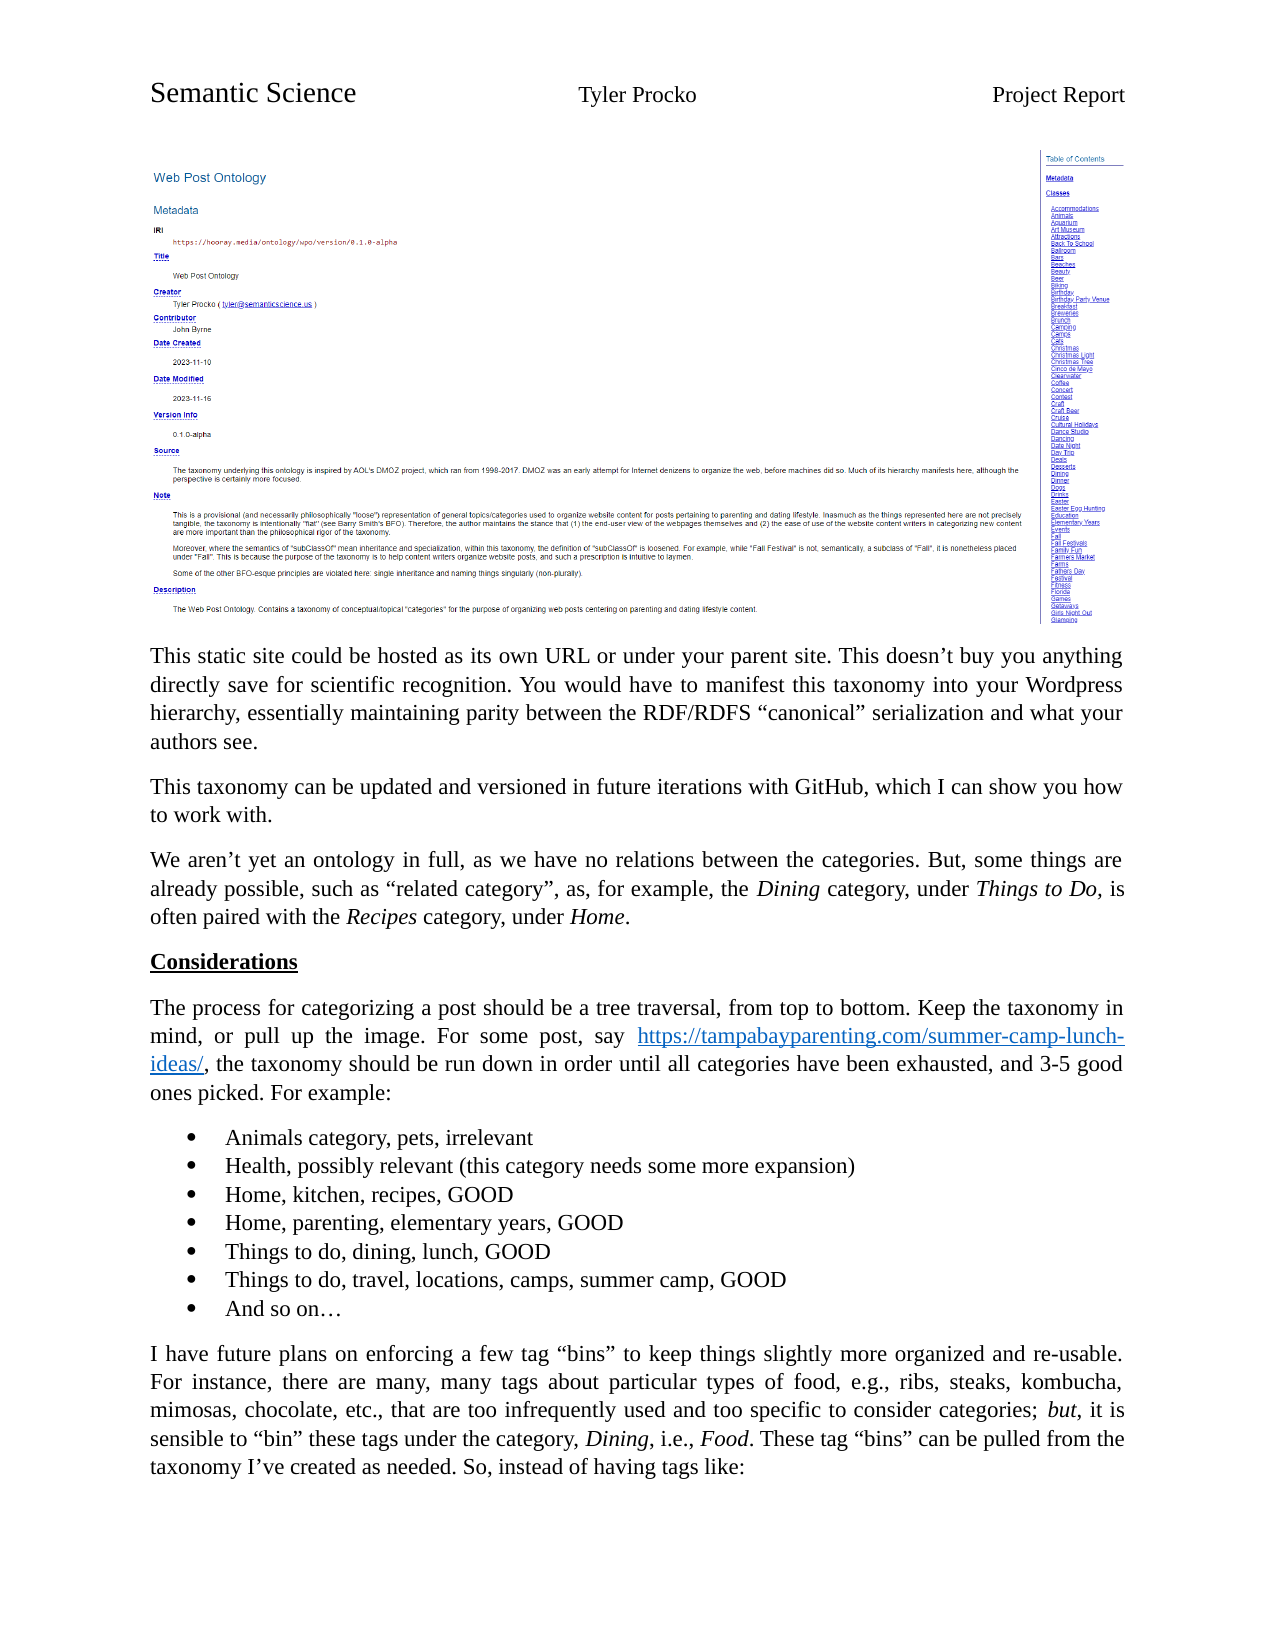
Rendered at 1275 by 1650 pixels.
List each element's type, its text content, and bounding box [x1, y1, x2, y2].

list Things to do, travel, locations, camps, summer camp, GOOD [187, 1266, 1125, 1292]
text This taxonomy can be updated and versioned in future iterations with GitHub, which I can show you how to work with. [150, 773, 1125, 828]
text This static site could be hosted as its own URL or under your parent site. This doesn’t buy you anything directly save for scientific recognition. You would have to manifest this taxonomy into your Wordpress hierarchy, essentially maintaining parity between the RDF/RDFS “canonical” serialization and what your authors see. [150, 642, 1125, 754]
picture [150, 150, 1125, 624]
list Health, possibly relevant (this category needs some more expansion) [187, 1152, 1125, 1179]
list Animals category, pets, irrelevant [187, 1124, 1125, 1150]
list And so on… [187, 1294, 1125, 1321]
text We aren’t yet an ontology in full, as we have no relations between the categories. But, some things are already possible, such as “related category”, as, for example, the Dining category, under Things to Do, is often paired with the Recipes category, under Home. [150, 846, 1125, 930]
text Considerations [150, 948, 1125, 975]
list Home, kitchen, recipes, GOOD [187, 1181, 1125, 1207]
text I have future plans on enforcing a few tag “bins” to keep things slightly more organized and re-usable. For instance, there are many, many tags about particular types of food, e.g., ribs, steaks, kombucha, mimosas, chocolate, etc., that are too infrequently used and too specific to consider categories; but, it is sensible to “bin” these tags under the category, Dining, i.e., Food. These tag “bins” can be pulled from the taxonomy I’ve created as needed. So, instead of having tags like: [150, 1340, 1125, 1480]
list Things to do, dining, lunch, GOOD [187, 1238, 1125, 1264]
text The process for categorizing a post should be a tree traversal, from top to bottom. Keep the taxonomy in mind, or pull up the image. For some post, say https://tampabayparenting.com/summer-camp-lunch-ideas/, the taxonomy should be run down in order until all categories have been exhausted, and 3-5 good ones picked. For example: [150, 993, 1125, 1105]
list Home, parenting, elementary years, GOOD [187, 1209, 1125, 1236]
